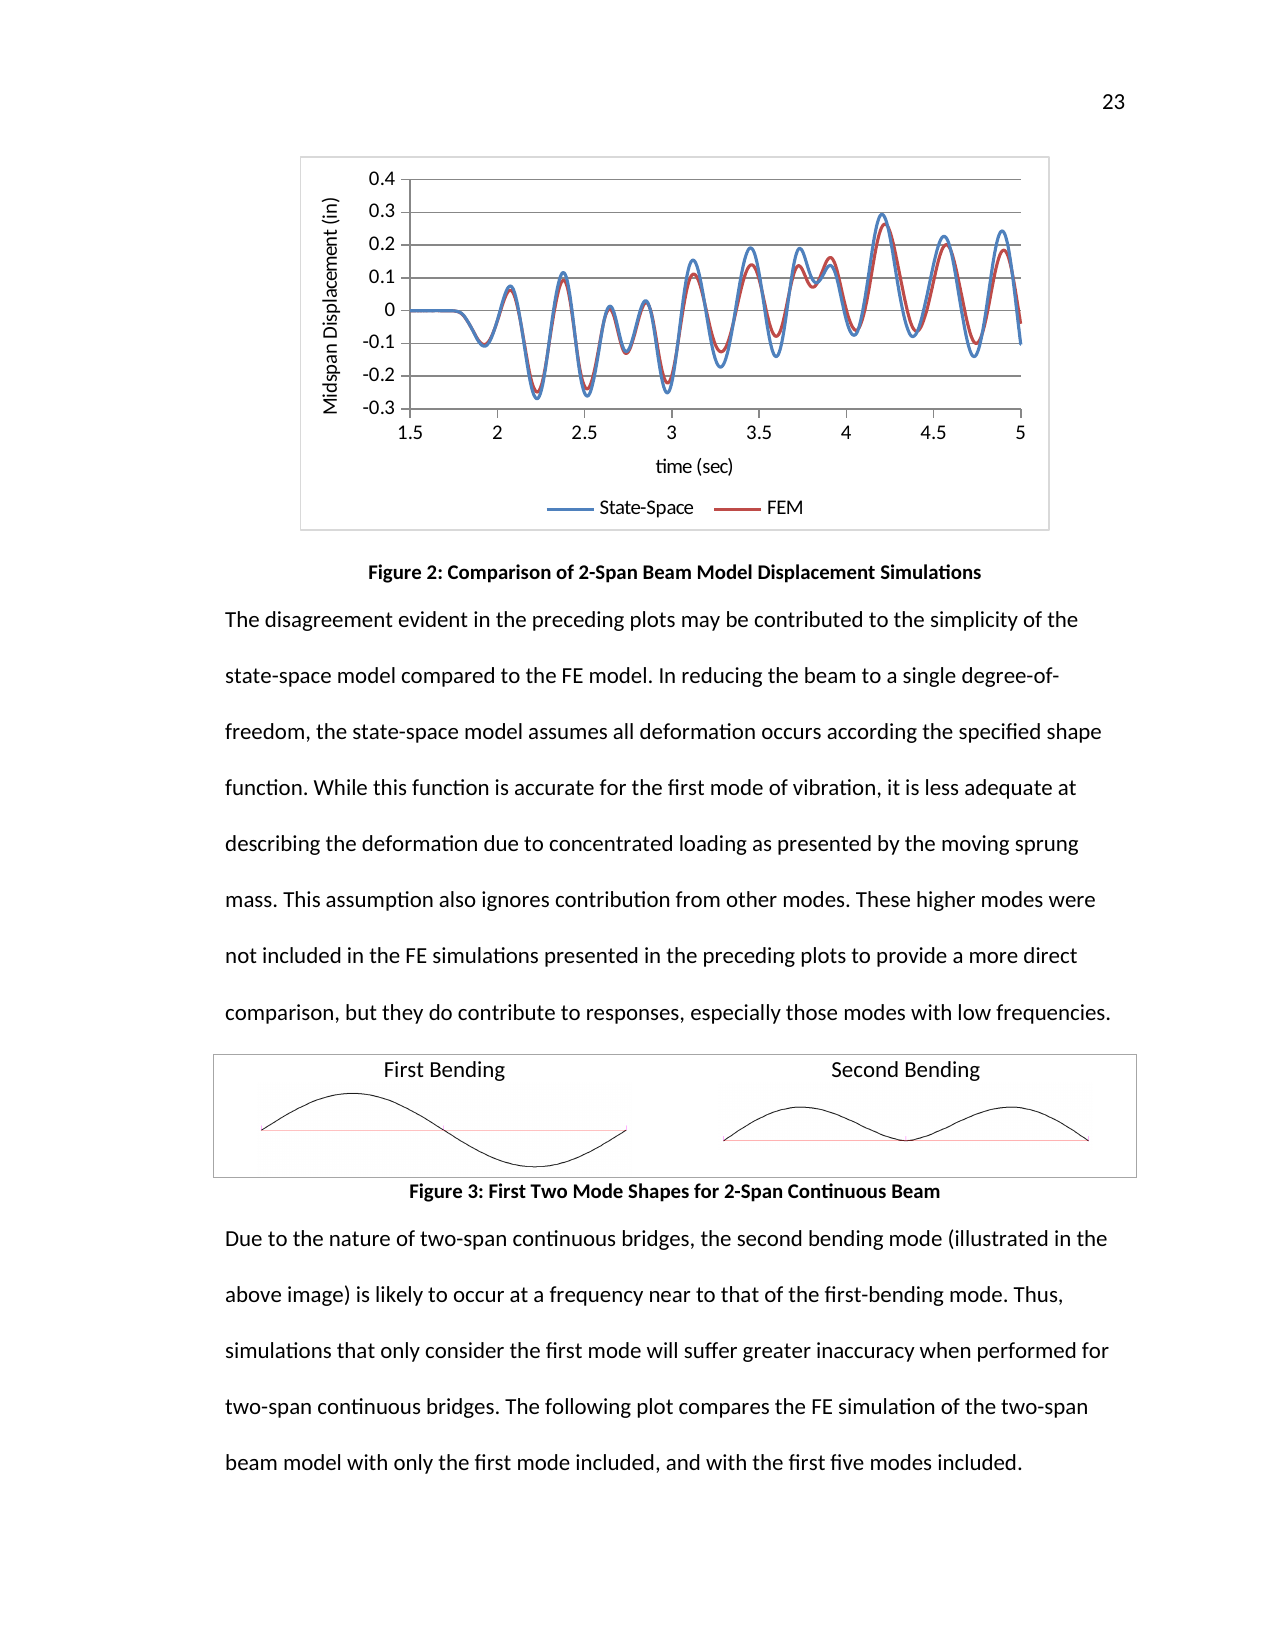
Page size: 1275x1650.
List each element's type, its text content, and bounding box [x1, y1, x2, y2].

table_header Second Bending [675, 1055, 1136, 1177]
text Figure 3: First Two Mode Shapes for 2-Span Continuous Beam [225, 1178, 1125, 1203]
picture [256, 1082, 632, 1177]
text Due to the nature of two-span continuous bridges, the second bending mode (illustrated in the above image) is likely to occur at a frequency near to that of the first-bending mode. Thus, simulations that only consider the first mode will suffer greater inaccuracy when performed for two-span continuous bridges. The following plot compares the FE simulation of the two-span beam model with only the first mode included, and with the first five modes included. [225, 1224, 1125, 1476]
picture [718, 1082, 1094, 1150]
text Figure 2: Comparison of 2-Span Beam Model Displacement Simulations [225, 559, 1125, 584]
table_header First Bending [214, 1055, 675, 1177]
text The disagreement evident in the preceding plots may be contributed to the simplicity of the state-space model compared to the FE model. In reducing the beam to a single degree-of-freedom, the state-space model assumes all deformation occurs according the specified shape function. While this function is accurate for the first mode of vibration, it is less adequate at describing the deformation due to concentrated loading as presented by the moving sprung mass. This assumption also ignores contribution from other modes. These higher modes were not included in the FE simulations presented in the preceding plots to provide a more direct comparison, but they do contribute to responses, especially those modes with low frequencies. [225, 605, 1125, 1026]
